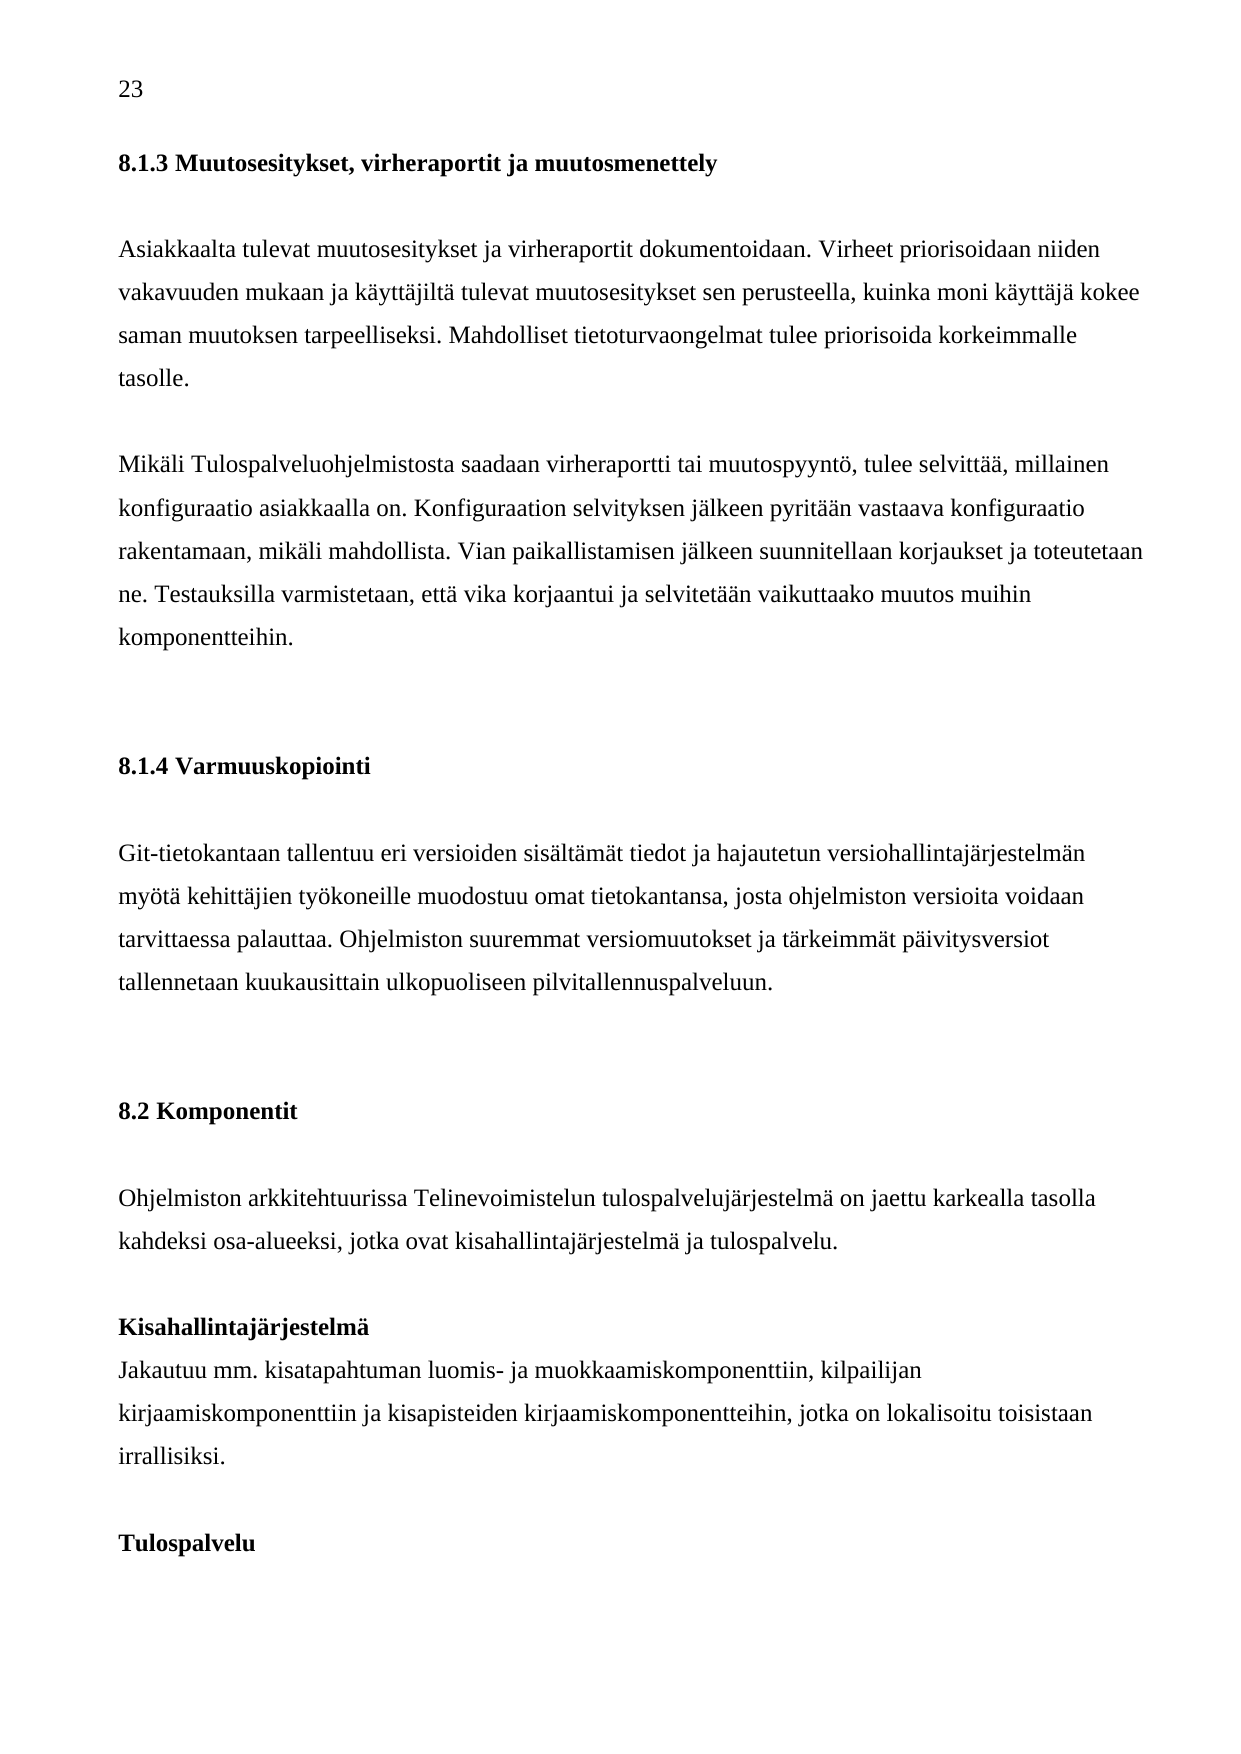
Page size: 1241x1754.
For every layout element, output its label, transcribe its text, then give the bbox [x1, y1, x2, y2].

text Tulospalvelu [118, 1528, 1152, 1556]
text Kisahallintajärjestelmä [118, 1312, 1152, 1341]
list Komponentit [118, 1096, 1152, 1125]
text Git-tietokantaan tallentuu eri versioiden sisältämät tiedot ja hajautetun versiohallintajärjestelmän myötä kehittäjien työkoneille muodostuu omat tietokantansa, josta ohjelmiston versioita voidaan tarvittaessa palauttaa. Ohjelmiston suuremmat versiomuutokset ja tärkeimmät päivitysversiot tallennetaan kuukausittain ulkopuoliseen pilvitallennuspalveluun. [118, 838, 1152, 996]
list Varmuuskopiointi [118, 751, 1152, 780]
text Jakautuu mm. kisatapahtuman luomis- ja muokkaamiskomponenttiin, kilpailijan kirjaamiskomponenttiin ja kisapisteiden kirjaamiskomponentteihin, jotka on lokalisoitu toisistaan irrallisiksi. [118, 1355, 1152, 1470]
text Mikäli Tulospalveluohjelmistosta saadaan virheraportti tai muutospyyntö, tulee selvittää, millainen konfiguraatio asiakkaalla on. Konfiguraation selvityksen jälkeen pyritään vastaava konfiguraatio rakentamaan, mikäli mahdollista. Vian paikallistamisen jälkeen suunnitellaan korjaukset ja toteutetaan ne. Testauksilla varmistetaan, että vika korjaantui ja selvitetään vaikuttaako muutos muihin komponentteihin. [118, 449, 1152, 651]
text Ohjelmiston arkkitehtuurissa Telinevoimistelun tulospalvelujärjestelmä on jaettu karkealla tasolla kahdeksi osa-alueeksi, jotka ovat kisahallintajärjestelmä ja tulospalvelu. [118, 1183, 1152, 1254]
list Muutosesitykset, virheraportit ja muutosmenettely [118, 148, 1152, 176]
text Asiakkaalta tulevat muutosesitykset ja virheraportit dokumentoidaan. Virheet priorisoidaan niiden vakavuuden mukaan ja käyttäjiltä tulevat muutosesitykset sen perusteella, kuinka moni käyttäjä kokee saman muutoksen tarpeelliseksi. Mahdolliset tietoturvaongelmat tulee priorisoida korkeimmalle tasolle. [118, 234, 1152, 392]
